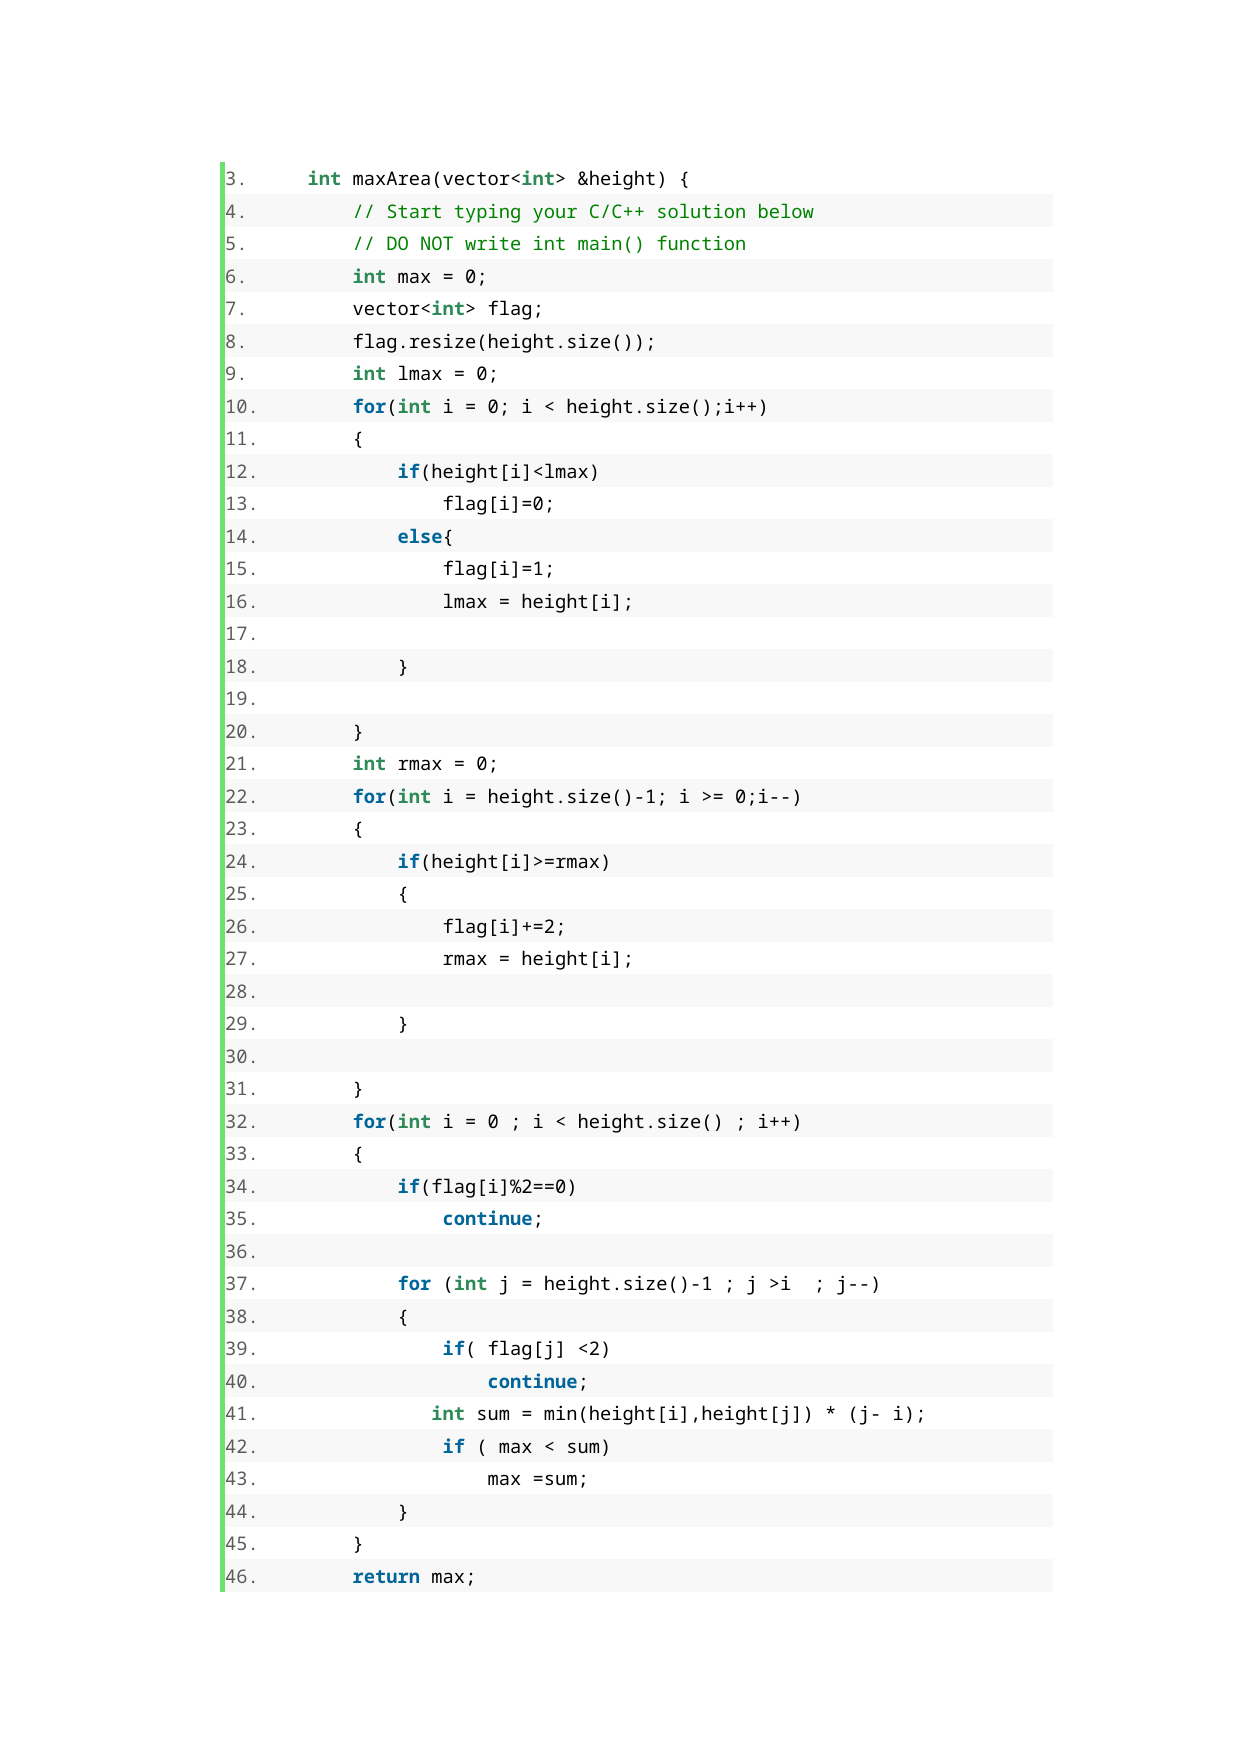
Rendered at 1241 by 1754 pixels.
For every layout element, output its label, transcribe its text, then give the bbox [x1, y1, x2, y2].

list if(flag[i]%2==0) [225, 1169, 1053, 1202]
list else{ [225, 519, 1053, 552]
list { [225, 1299, 1053, 1332]
list { [225, 812, 1053, 844]
list flag[i]=0; [225, 487, 1053, 519]
list flag.resize(height.size()); [225, 324, 1053, 357]
list } [225, 1072, 1053, 1104]
list if( flag[j] <2) [225, 1332, 1053, 1364]
list for (int j = height.size()-1 ; j >i ; j--) [225, 1267, 1053, 1299]
list } [225, 1007, 1053, 1039]
list max =sum; [225, 1462, 1053, 1494]
list if(height[i]>=rmax) [225, 844, 1053, 877]
list flag[i]+=2; [225, 909, 1053, 942]
list // Start typing your C/C++ solution below [225, 194, 1053, 227]
list if(height[i]<lmax) [225, 454, 1053, 487]
list { [225, 1137, 1053, 1169]
list int max = 0; [225, 259, 1053, 292]
list // DO NOT write int main() function [225, 227, 1053, 259]
list return max; [225, 1559, 1053, 1592]
list for(int i = 0 ; i < height.size() ; i++) [225, 1104, 1053, 1137]
list { [225, 422, 1053, 454]
list for(int i = height.size()-1; i >= 0;i--) [225, 779, 1053, 812]
list int rmax = 0; [225, 747, 1053, 779]
list } [225, 649, 1053, 682]
list int sum = min(height[i],height[j]) * (j- i); [225, 1397, 1053, 1429]
list if ( max < sum) [225, 1429, 1053, 1462]
list lmax = height[i]; [225, 584, 1053, 617]
list int maxArea(vector<int> &height) { [225, 162, 1053, 194]
list } [225, 1494, 1053, 1527]
list for(int i = 0; i < height.size();i++) [225, 389, 1053, 422]
list vector<int> flag; [225, 292, 1053, 324]
list int lmax = 0; [225, 357, 1053, 389]
list } [225, 1527, 1053, 1559]
list { [225, 877, 1053, 909]
list rmax = height[i]; [225, 942, 1053, 974]
list flag[i]=1; [225, 552, 1053, 584]
list continue; [225, 1202, 1053, 1234]
list continue; [225, 1364, 1053, 1397]
list } [225, 714, 1053, 747]
